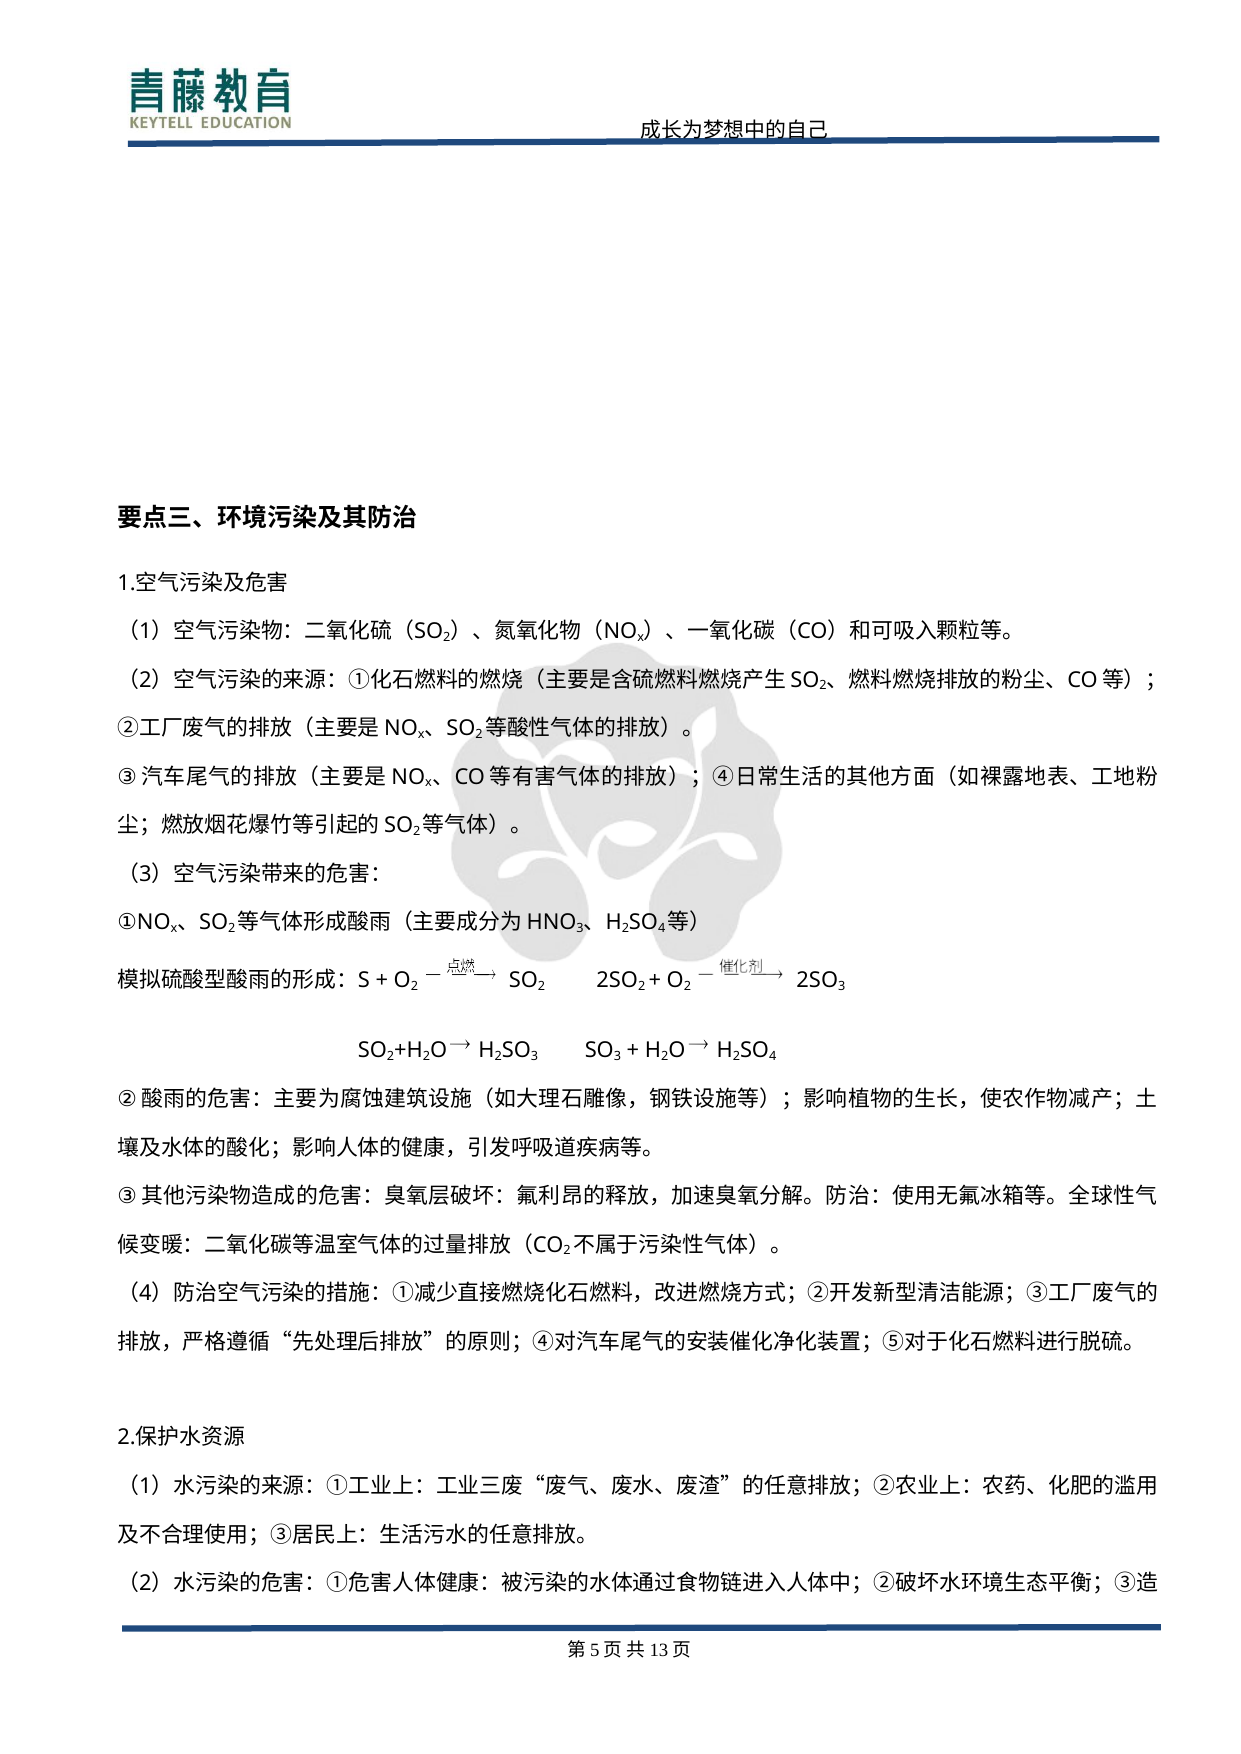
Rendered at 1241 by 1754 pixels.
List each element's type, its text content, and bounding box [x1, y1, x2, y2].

text ③汽车尾气的排放（主要是NOx、CO等有害气体的排放）；④日常生活的其他方面（如裸露地表、工地粉尘；燃放烟花爆竹等引起的SO2等气体）。 [117, 758, 1159, 840]
text （3）空气污染带来的危害： [117, 856, 1159, 888]
text （1）水污染的来源：①工业上：工业三废“废气、废水、废渣”的任意排放；②农业上：农药、化肥的滥用及不合理使用；③居民上：生活污水的任意排放。 [117, 1467, 1159, 1549]
text 要点三、环境污染及其防治 1.空气污染及危害 [117, 483, 1159, 597]
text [117, 1564, 1159, 1597]
picture [113, 51, 303, 134]
text ②酸雨的危害：主要为腐蚀建筑设施（如大理石雕像，钢铁设施等）；影响植物的生长，使农作物减产；土壤及水体的酸化；影响人体的健康，引发呼吸道疾病等。 [117, 1080, 1159, 1162]
text ③其他污染物造成的危害：臭氧层破坏：氟利昂的释放，加速臭氧分解。防治：使用无氟冰箱等。全球性气候变暖：二氧化碳等温室气体的过量排放（CO2不属于污染性气体）。 [117, 1177, 1159, 1259]
text （4）防治空气污染的措施：①减少直接燃烧化石燃料，改进燃烧方式；②开发新型清洁能源；③工厂废气的排放，严格遵循“先处理后排放”的原则；④对汽车尾气的安装催化净化装置；⑤对于化石燃料进行脱硫。 [117, 1274, 1159, 1356]
text （2）空气污染的来源：①化石燃料的燃烧（主要是含硫燃料燃烧产生SO2、燃料燃烧排放的粉尘、CO等）；②工厂废气的排放（主要是NOx、SO2等酸性气体的排放）。 [117, 661, 1159, 743]
text （1）空气污染物：二氧化硫（SO2）、氮氧化物（NOx）、一氧化碳（CO）和可吸入颗粒等。 [117, 613, 1159, 646]
text ①NOx、SO2等气体形成酸雨（主要成分为HNO3、H2SO4等） [117, 904, 1159, 936]
text 2.保护水资源 [117, 1419, 1159, 1452]
text SO2+H2OH2SO3 SO3 + H2OH2SO4 [117, 1033, 1159, 1066]
text 模拟硫酸型酸雨的形成：S + O2 SO2 2SO2 + O2 2SO3 [117, 952, 1159, 1017]
